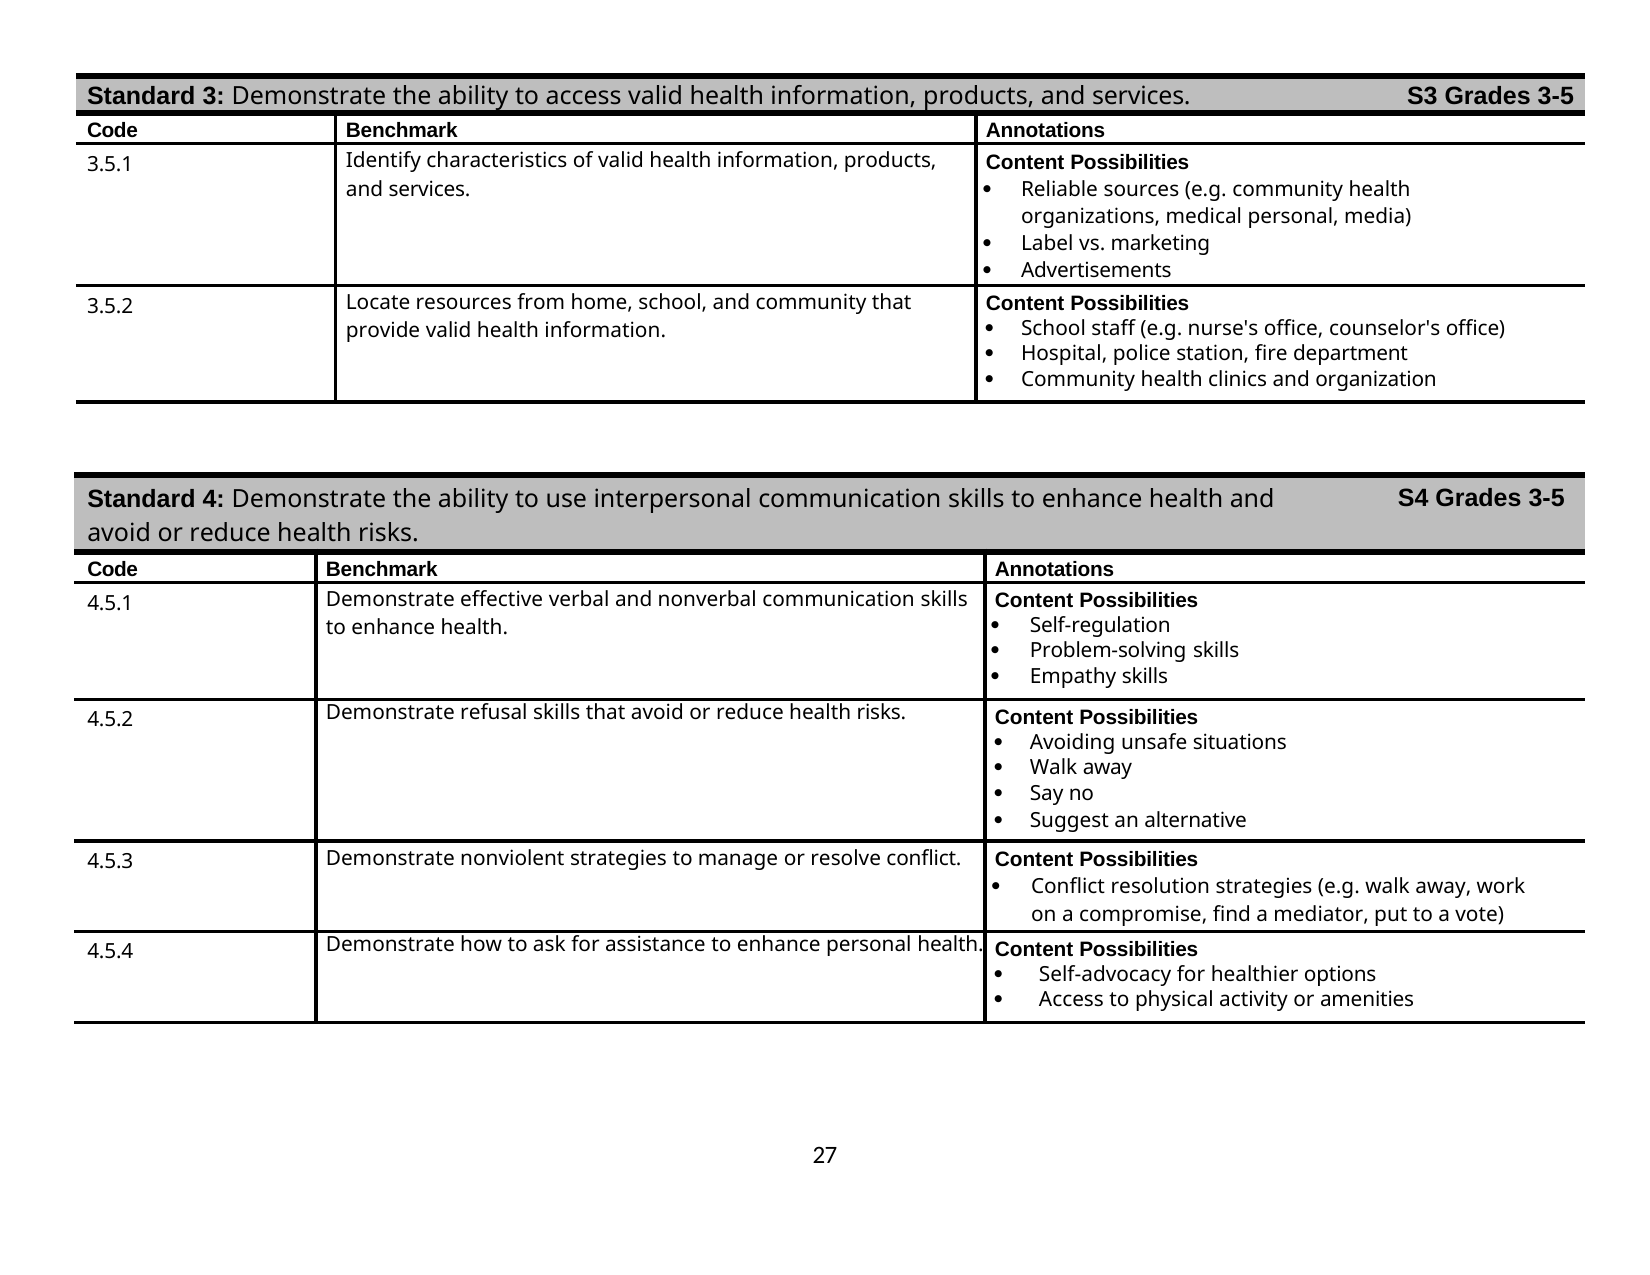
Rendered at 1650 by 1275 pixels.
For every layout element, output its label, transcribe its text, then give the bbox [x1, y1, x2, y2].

table_cell Demonstrate how to ask for assistance to enhance personal health. [318, 933, 983, 1021]
table_cell Content Possibilities School staff (e.g. nurse's office, counselor's office) Hospital, police station, fire department Community health clinics and organization [978, 287, 1585, 400]
table_cell Content Possibilities Self-advocacy for healthier options Access to physical activity or amenities [987, 933, 1585, 1021]
table_cell 3.5.2 [76, 287, 334, 400]
table_cell 4.5.2 [74, 701, 314, 839]
table_cell Demonstrate effective verbal and nonverbal communication skills to enhance health. [318, 584, 983, 698]
table_cell Code [76, 116, 334, 142]
table_header S4 Grades 3-5 [1350, 478, 1585, 549]
table_cell Identify characteristics of valid health information, products, and services. [337, 145, 974, 283]
table_cell Content Possibilities Self-regulation Problem-solving skills Empathy skills [987, 584, 1585, 698]
table_header Standard 4: Demonstrate the ability to use interpersonal communication skills to enhance health and avoid or reduce health risks. [74, 478, 1350, 549]
table_cell Content Possibilities Avoiding unsafe situations Walk away Say no Suggest an alternative [987, 701, 1585, 839]
table_cell Locate resources from home, school, and community that provide valid health information. [337, 287, 974, 400]
table_cell Annotations [978, 116, 1585, 142]
table_cell 3.5.1 [76, 145, 334, 283]
table_cell Content Possibilities Reliable sources (e.g. community health organizations, medical personal, media) Label vs. marketing Advertisements [978, 145, 1585, 283]
table_cell Benchmark [318, 555, 983, 581]
table_cell Demonstrate refusal skills that avoid or reduce health risks. [318, 701, 983, 839]
table_header S3 Grades 3-5 [1271, 79, 1585, 110]
table_header Standard 3: Demonstrate the ability to access valid health information, products, and services. [76, 79, 1271, 110]
table_cell Annotations [987, 555, 1585, 581]
table_cell Demonstrate nonviolent strategies to manage or resolve conflict. [318, 843, 983, 929]
table_cell 4.5.4 [74, 933, 314, 1021]
table_cell 4.5.1 [74, 584, 314, 698]
table_cell 4.5.3 [74, 843, 314, 929]
table_cell Content Possibilities Conflict resolution strategies (e.g. walk away, work on a compromise, find a mediator, put to a vote) [987, 843, 1585, 929]
table_cell Code [74, 555, 314, 581]
table_cell Benchmark [337, 116, 974, 142]
